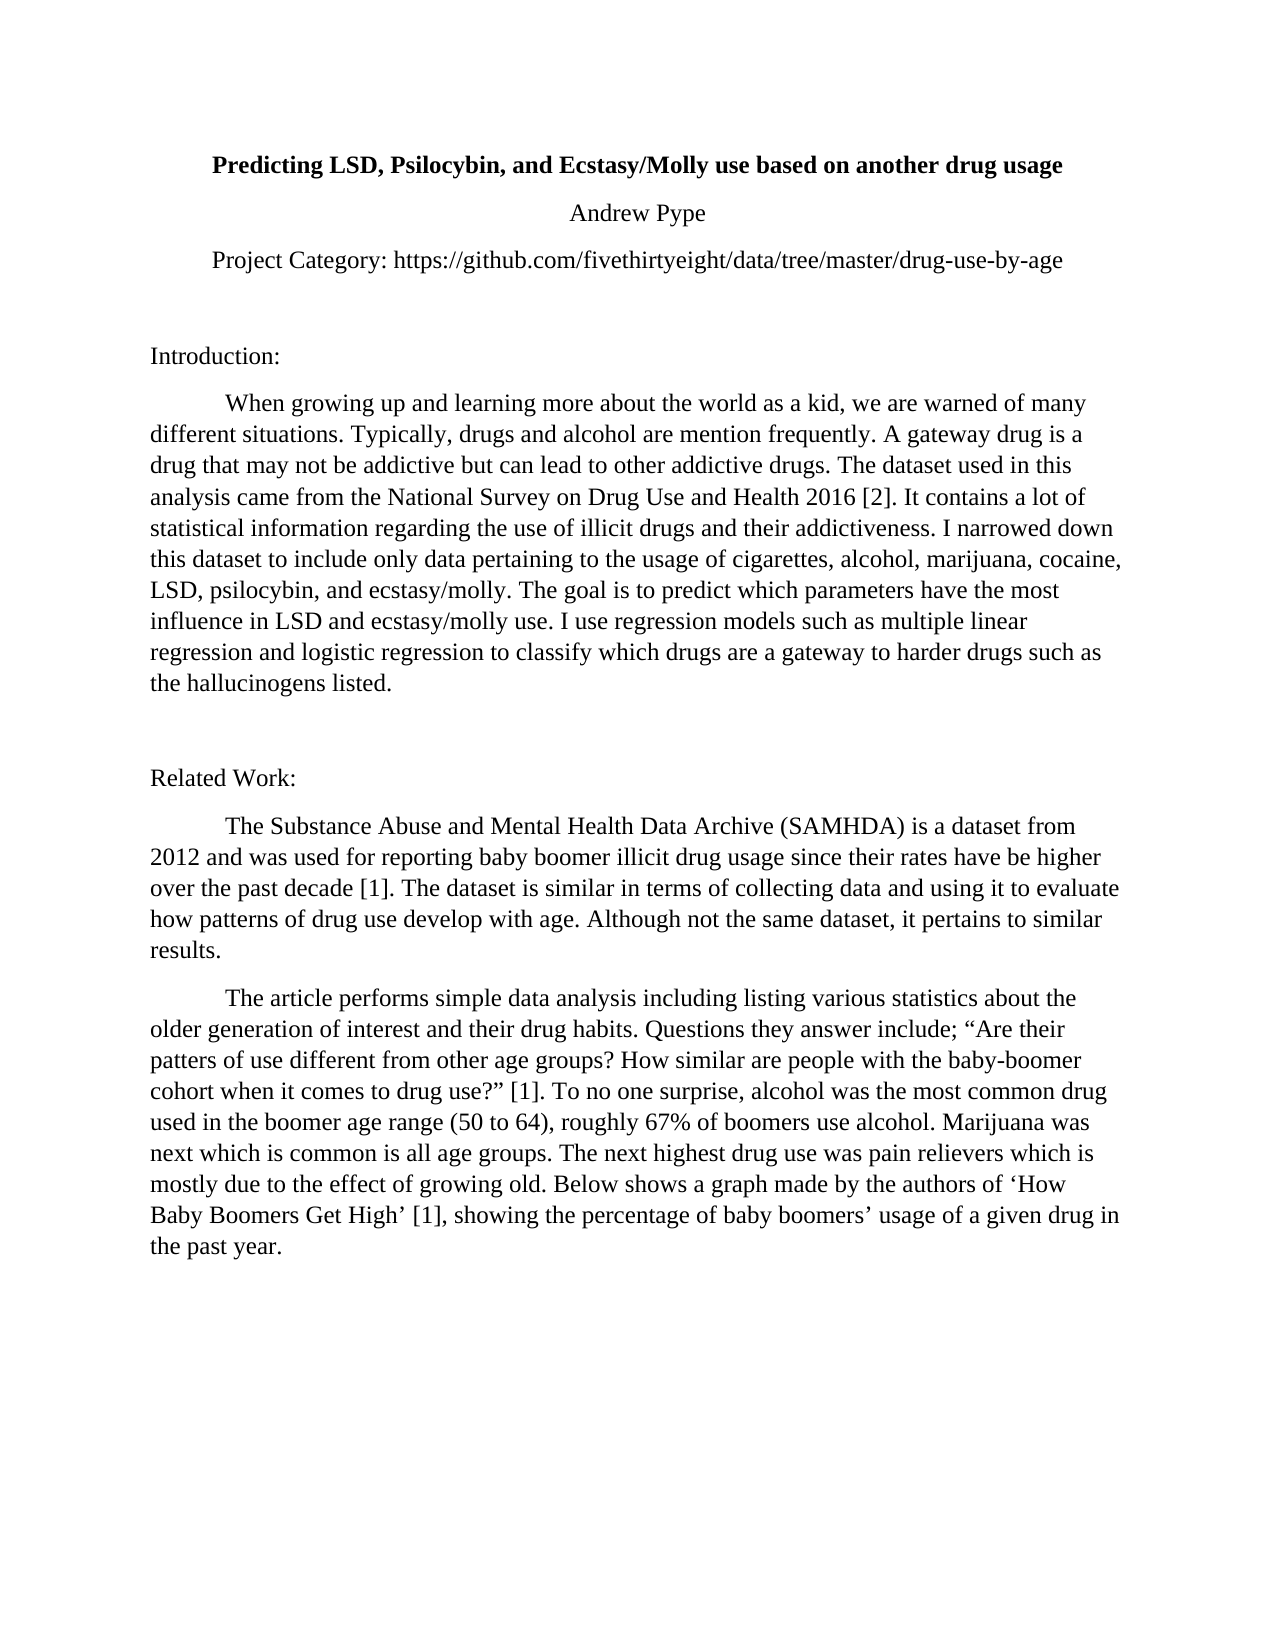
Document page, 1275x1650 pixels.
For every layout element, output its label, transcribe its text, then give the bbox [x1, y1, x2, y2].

text Andrew Pype [150, 198, 1125, 226]
text Predicting LSD, Psilocybin, and Ecstasy/Molly use based on another drug usage [150, 150, 1125, 179]
text The Substance Abuse and Mental Health Data Archive (SAMHDA) is a dataset from 2012 and was used for reporting baby boomer illicit drug usage since their rates have be higher over the past decade [1]. The dataset is similar in terms of collecting data and using it to evaluate how patterns of drug use develop with age. Although not the same dataset, it pertains to similar results. [150, 811, 1125, 964]
text When growing up and learning more about the world as a kid, we are warned of many different situations. Typically, drugs and alcohol are mention frequently. A gateway drug is a drug that may not be addictive but can lead to other addictive drugs. The dataset used in this analysis came from the National Survey on Drug Use and Health 2016 [2]. It contains a lot of statistical information regarding the use of illicit drugs and their addictiveness. I narrowed down this dataset to include only data pertaining to the usage of cigarettes, alcohol, marijuana, cocaine, LSD, psilocybin, and ecstasy/molly. The goal is to predict which parameters have the most influence in LSD and ecstasy/molly use. I use regression models such as multiple linear regression and logistic regression to classify which drugs are a gateway to harder drugs such as the hallucinogens listed. [150, 388, 1125, 697]
text Project Category: https://github.com/fivethirtyeight/data/tree/master/drug-use-by-age [150, 245, 1125, 274]
text Related Work: [150, 763, 1125, 792]
text Introduction: [150, 341, 1125, 369]
text The article performs simple data analysis including listing various statistics about the older generation of interest and their drug habits. Questions they answer include; “Are their patters of use different from other age groups? How similar are people with the baby-boomer cohort when it comes to drug use?” [1]. To no one surprise, alcohol was the most common drug used in the boomer age range (50 to 64), roughly 67% of boomers use alcohol. Marijuana was next which is common is all age groups. The next highest drug use was pain relievers which is mostly due to the effect of growing old. Below shows a graph made by the authors of ‘How Baby Boomers Get High’ [1], showing the percentage of baby boomers’ usage of a given drug in the past year. [150, 983, 1125, 1260]
